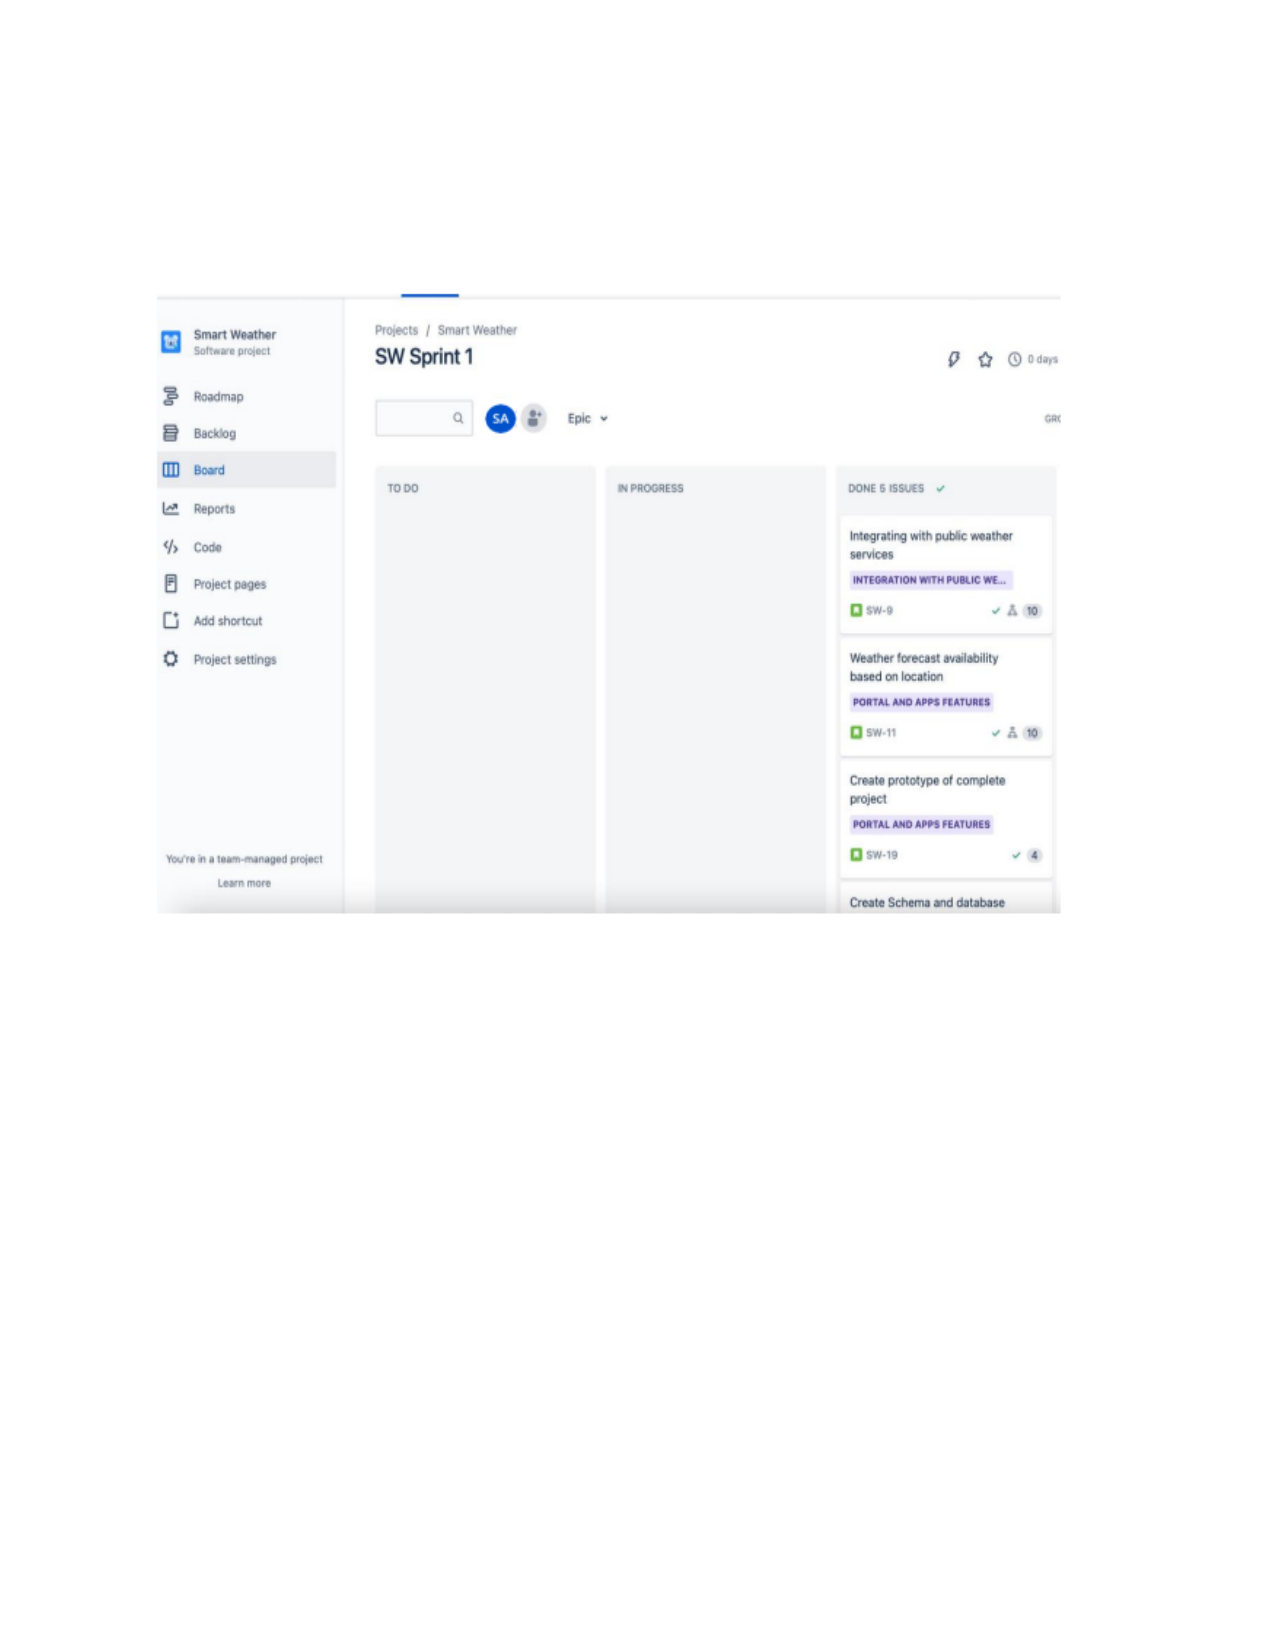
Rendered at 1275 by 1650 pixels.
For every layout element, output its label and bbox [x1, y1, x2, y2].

picture [150, 260, 1125, 1017]
